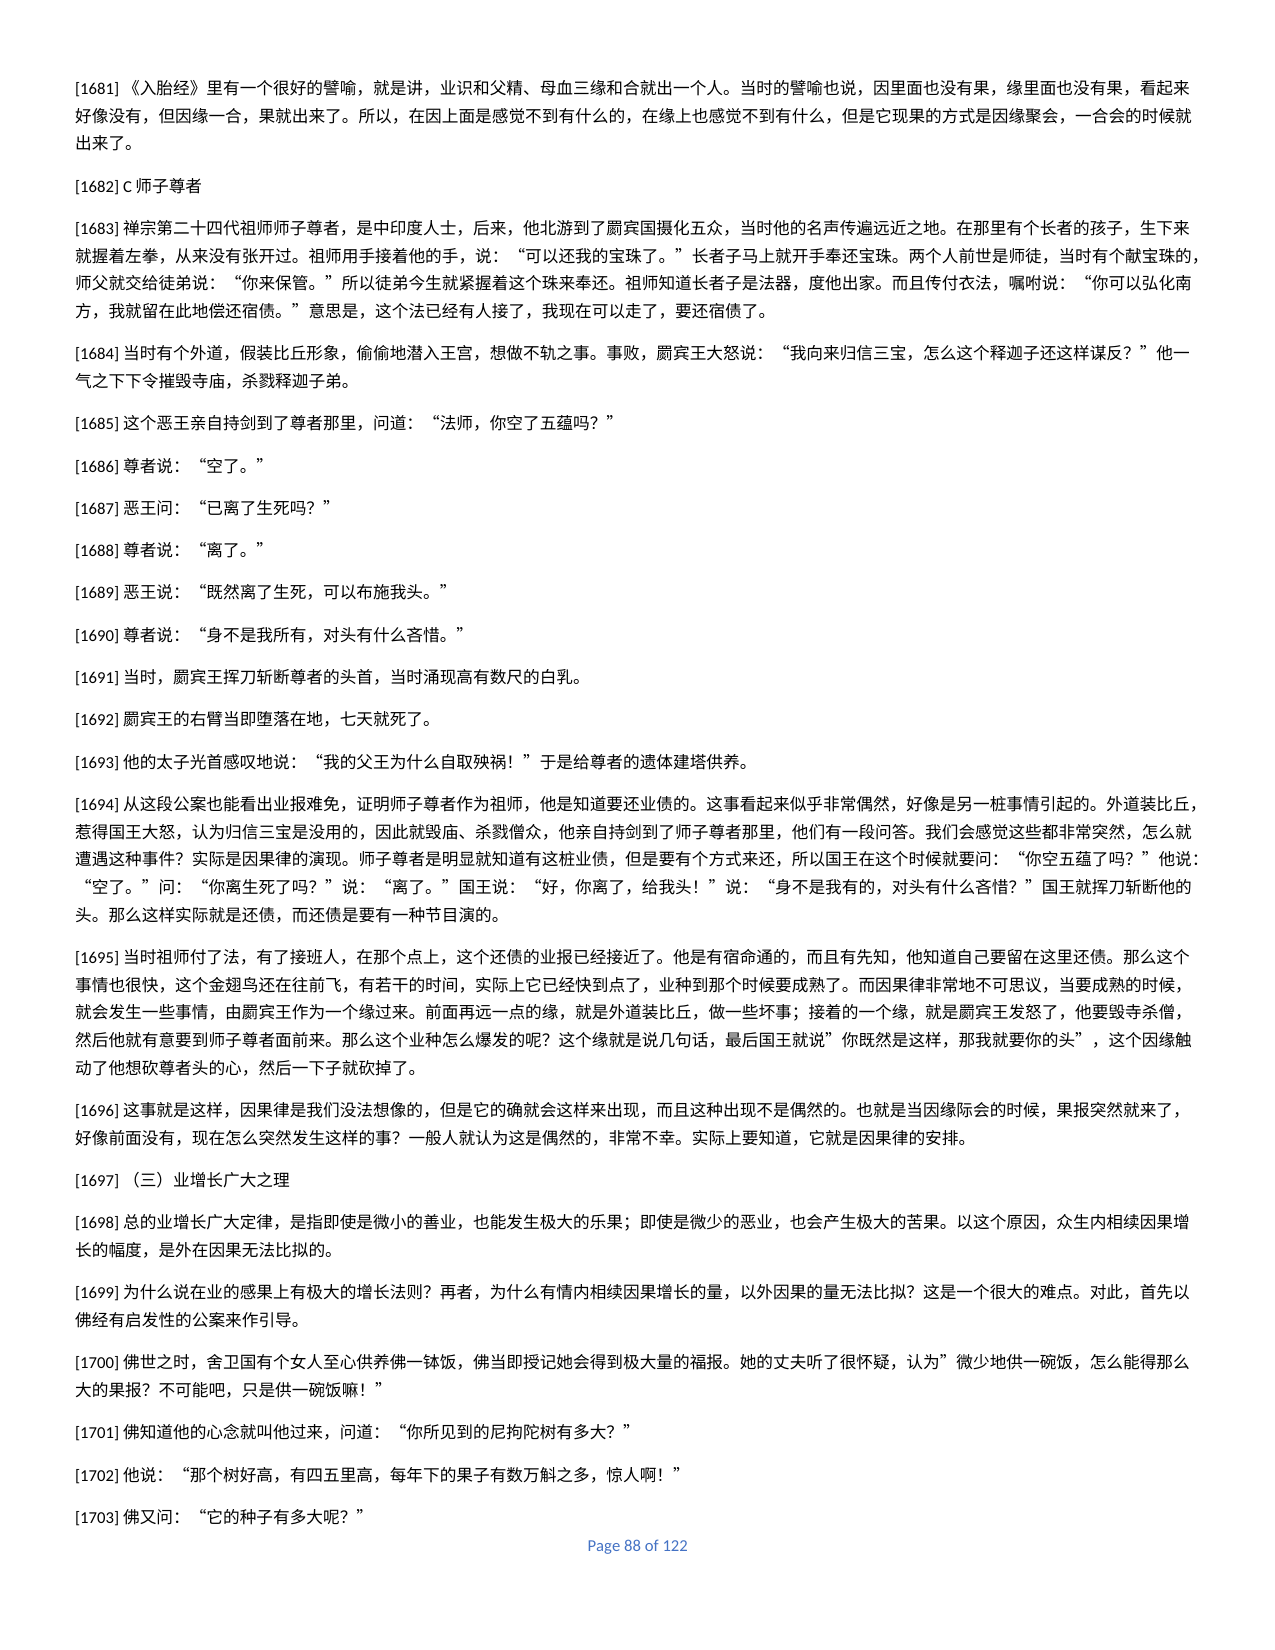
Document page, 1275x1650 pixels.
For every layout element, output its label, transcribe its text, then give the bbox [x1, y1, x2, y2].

text [1700] 佛世之时，舍卫国有个女人至心供养佛一钵饭，佛当即授记她会得到极大量的福报。她的丈夫听了很怀疑，认为”微少地供一碗饭，怎么能得那么大的果报？不可能吧，只是供一碗饭嘛！” [75, 1349, 1200, 1401]
text [1685] 这个恶王亲自持剑到了尊者那里，问道：“法师，你空了五蕴吗？” [75, 410, 1200, 434]
text [1683] 禅宗第二十四代祖师师子尊者，是中印度人士，后来，他北游到了罽宾国摄化五众，当时他的名声传遍远近之地。在那里有个长者的孩子，生下来就握着左拳，从来没有张开过。祖师用手接着他的手，说：“可以还我的宝珠了。”长者子马上就开手奉还宝珠。两个人前世是师徒，当时有个献宝珠的，师父就交给徒弟说：“你来保管。”所以徒弟今生就紧握着这个珠来奉还。祖师知道长者子是法器，度他出家。而且传付衣法，嘱咐说：“你可以弘化南方，我就留在此地偿还宿债。”意思是，这个法已经有人接了，我现在可以走了，要还宿债了。 [75, 215, 1200, 322]
text [1691] 当时，罽宾王挥刀斩断尊者的头首，当时涌现高有数尺的白乳。 [75, 664, 1200, 688]
text [1684] 当时有个外道，假装比丘形象，偷偷地潜入王宫，想做不轨之事。事败，罽宾王大怒说：“我向来归信三宝，怎么这个释迦子还这样谋反？”他一气之下下令摧毁寺庙，杀戮释迦子弟。 [75, 340, 1200, 392]
text [1694] 从这段公案也能看出业报难免，证明师子尊者作为祖师，他是知道要还业债的。这事看起来似乎非常偶然，好像是另一桩事情引起的。外道装比丘，惹得国王大怒，认为归信三宝是没用的，因此就毁庙、杀戮僧众，他亲自持剑到了师子尊者那里，他们有一段问答。我们会感觉这些都非常突然，怎么就遭遇这种事件？实际是因果律的演现。师子尊者是明显就知道有这桩业债，但是要有个方式来还，所以国王在这个时候就要问：“你空五蕴了吗？”他说：“空了。”问：“你离生死了吗？”说：“离了。”国王说：“好，你离了，给我头！”说：“身不是我有的，对头有什么吝惜？”国王就挥刀斩断他的头。那么这样实际就是还债，而还债是要有一种节目演的。 [75, 791, 1200, 926]
text [1699] 为什么说在业的感果上有极大的增长法则？再者，为什么有情内相续因果增长的量，以外因果的量无法比拟？这是一个很大的难点。对此，首先以佛经有启发性的公案来作引导。 [75, 1279, 1200, 1331]
text [1682] C师子尊者 [75, 173, 1200, 197]
text [1681] 《入胎经》里有一个很好的譬喻，就是讲，业识和父精、母血三缘和合就出一个人。当时的譬喻也说，因里面也没有果，缘里面也没有果，看起来好像没有，但因缘一合，果就出来了。所以，在因上面是感觉不到有什么的，在缘上也感觉不到有什么，但是它现果的方式是因缘聚会，一合会的时候就出来了。 [75, 75, 1200, 154]
text [1697] （三）业增长广大之理 [75, 1167, 1200, 1191]
text [1695] 当时祖师付了法，有了接班人，在那个点上，这个还债的业报已经接近了。他是有宿命通的，而且有先知，他知道自己要留在这里还债。那么这个事情也很快，这个金翅鸟还在往前飞，有若干的时间，实际上它已经快到点了，业种到那个时候要成熟了。而因果律非常地不可思议，当要成熟的时候，就会发生一些事情，由罽宾王作为一个缘过来。前面再远一点的缘，就是外道装比丘，做一些坏事；接着的一个缘，就是罽宾王发怒了，他要毁寺杀僧，然后他就有意要到师子尊者面前来。那么这个业种怎么爆发的呢？这个缘就是说几句话，最后国王就说”你既然是这样，那我就要你的头”，这个因缘触动了他想砍尊者头的心，然后一下子就砍掉了。 [75, 944, 1200, 1079]
text [1690] 尊者说：“身不是我所有，对头有什么吝惜。” [75, 622, 1200, 646]
text [1692] 罽宾王的右臂当即堕落在地，七天就死了。 [75, 706, 1200, 731]
text [1689] 恶王说：“既然离了生死，可以布施我头。” [75, 579, 1200, 604]
text [1688] 尊者说：“离了。” [75, 537, 1200, 561]
text [1698] 总的业增长广大定律，是指即使是微小的善业，也能发生极大的乐果；即使是微少的恶业，也会产生极大的苦果。以这个原因，众生内相续因果增长的幅度，是外在因果无法比拟的。 [75, 1209, 1200, 1261]
text [1696] 这事就是这样，因果律是我们没法想像的，但是它的确就会这样来出现，而且这种出现不是偶然的。也就是当因缘际会的时候，果报突然就来了，好像前面没有，现在怎么突然发生这样的事？一般人就认为这是偶然的，非常不幸。实际上要知道，它就是因果律的安排。 [75, 1097, 1200, 1149]
text [1703] 佛又问：“它的种子有多大呢？” [75, 1504, 1200, 1528]
text [1702] 他说：“那个树好高，有四五里高，每年下的果子有数万斛之多，惊人啊！” [75, 1462, 1200, 1486]
text [1701] 佛知道他的心念就叫他过来，问道：“你所见到的尼拘陀树有多大？” [75, 1419, 1200, 1444]
text [1687] 恶王问：“已离了生死吗？” [75, 495, 1200, 519]
text [1686] 尊者说：“空了。” [75, 453, 1200, 477]
text [1693] 他的太子光首感叹地说：“我的父王为什么自取殃祸！”于是给尊者的遗体建塔供养。 [75, 749, 1200, 773]
